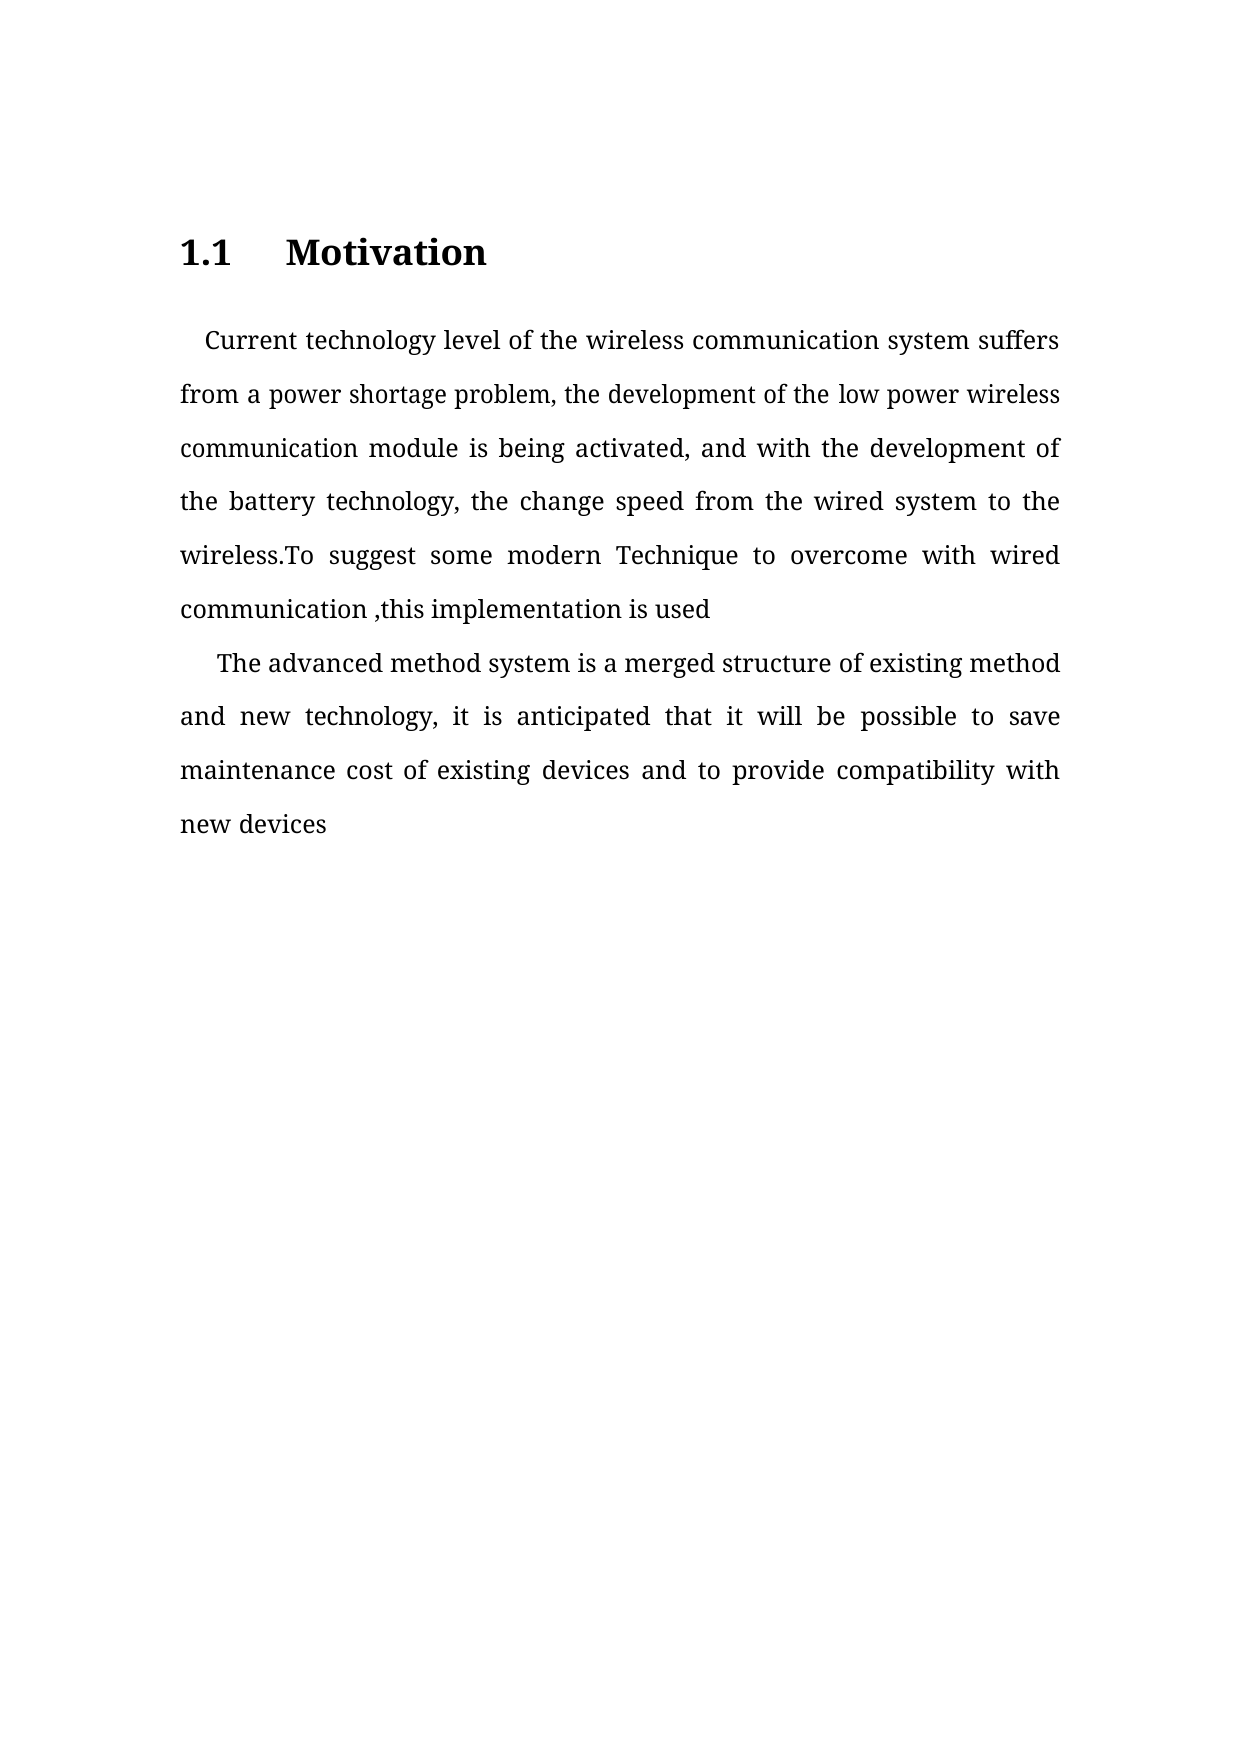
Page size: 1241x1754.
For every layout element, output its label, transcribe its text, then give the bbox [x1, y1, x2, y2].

text The advanced method system is a merged structure of existing method and new technology, it is anticipated that it will be possible to save maintenance cost of existing devices and to provide compatibility with new devices [180, 645, 1061, 841]
subtitle 1.1 Motivation [180, 228, 1123, 276]
text Current technology level of the wireless communication system suffers from a power shortage problem, the development of the low power wireless communication module is being activated, and with the development of the battery technology, the change speed from the wired system to the wireless.To suggest some modern Technique to overcome with wired communication ,this implementation is used [180, 323, 1060, 626]
